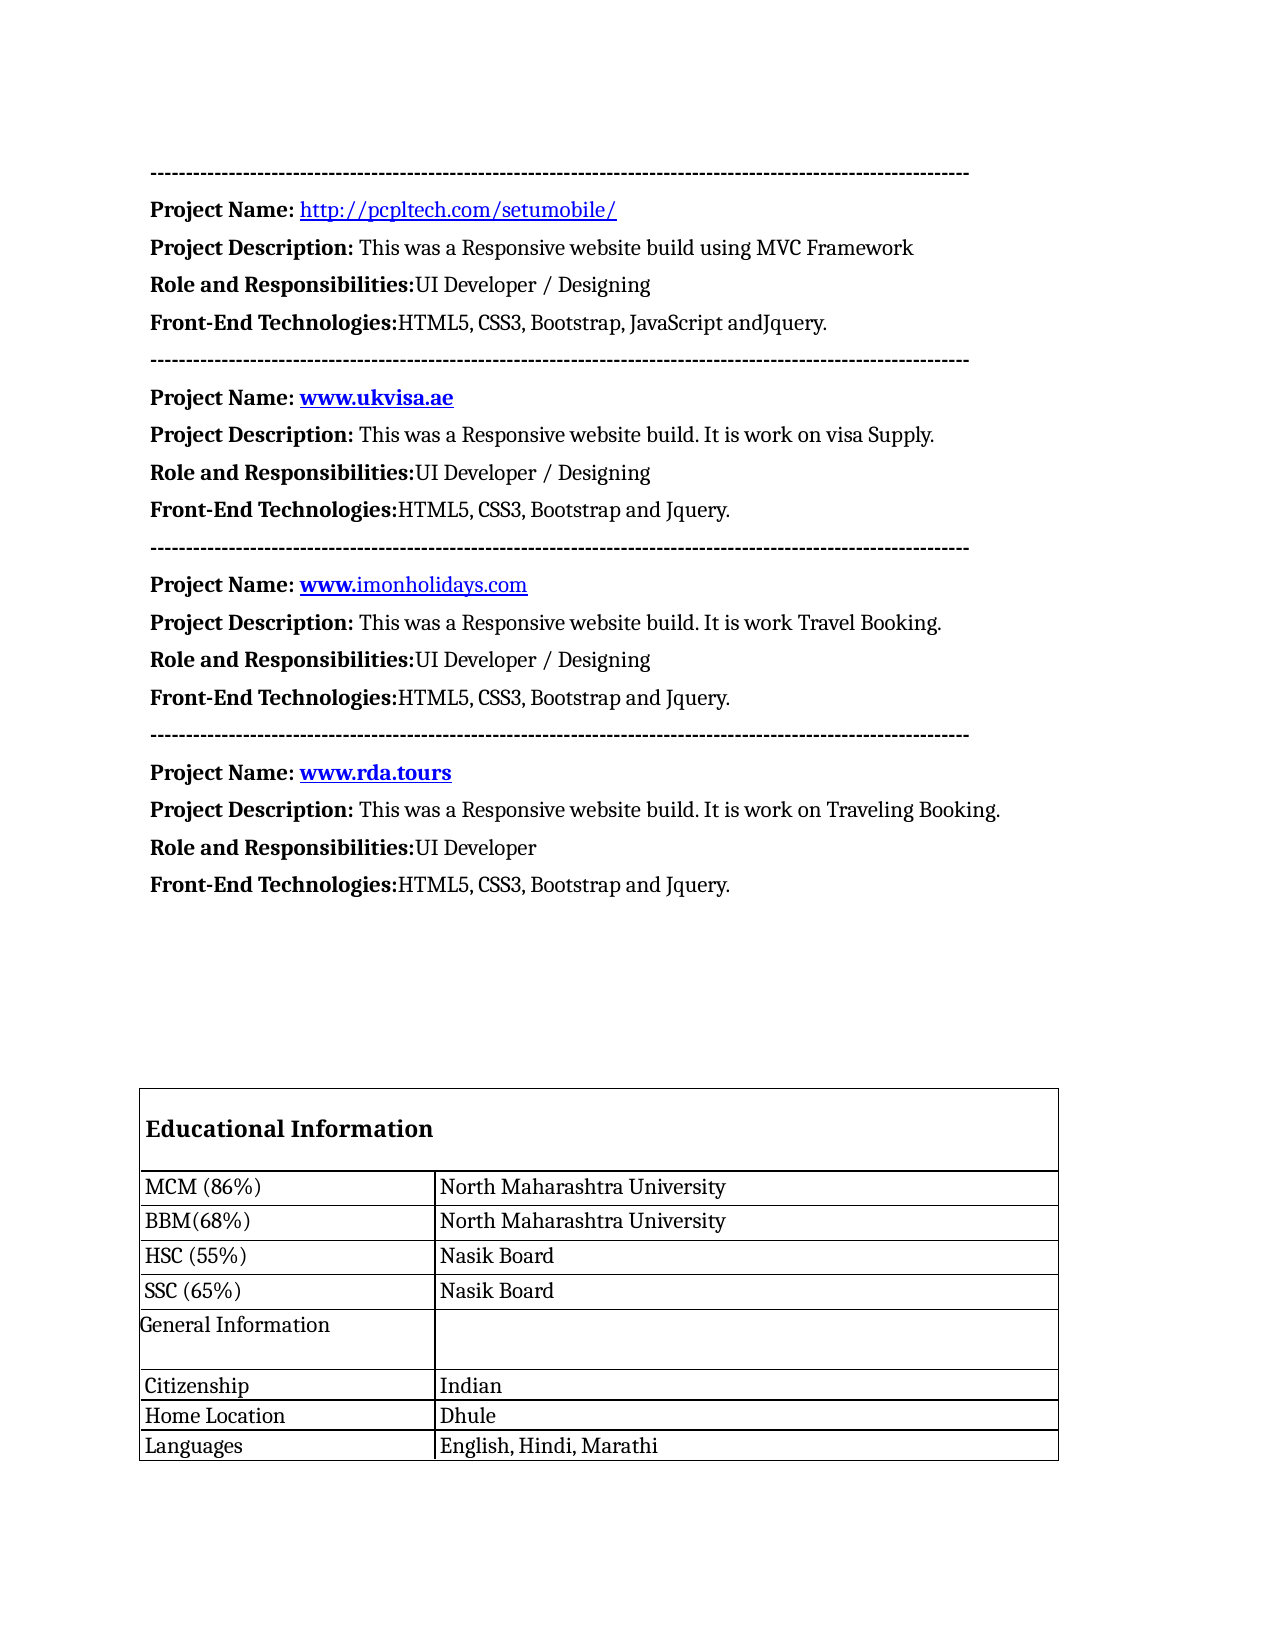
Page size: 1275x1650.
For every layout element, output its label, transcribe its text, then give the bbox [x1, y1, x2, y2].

table_cell BBM(68%) [140, 1206, 434, 1239]
text Role and Responsibilities:UI Developer / Designing [150, 262, 1125, 300]
text Project Name: www.ukvisa.ae [150, 375, 1125, 412]
table_header Educational Information [140, 1089, 1058, 1170]
table_cell North Maharashtra University [436, 1172, 1058, 1205]
table_cell Dhule [436, 1401, 1058, 1429]
text Project Name: www.rda.tours [150, 750, 1125, 787]
text ------------------------------------------------------------------------------------------------------------------- [150, 525, 1125, 562]
text Project Name: www.HYPERLINK "http://www.imonholidays.com/"imonholidays.com [150, 562, 1125, 600]
text Project Description: This was a Responsive website build. It is work Travel Booking. [150, 600, 1125, 637]
text Role and Responsibilities:UI Developer / Designing [150, 450, 1125, 487]
text Project Description: This was a Responsive website build. It is work on visa Supply. [150, 412, 1125, 450]
table_cell [436, 1310, 1058, 1368]
text Project Name: http://pcpltech.com/setumobile/ [150, 187, 1125, 225]
text Front-End Technologies:HTML5, CSS3, Bootstrap and Jquery. [150, 675, 1125, 712]
text ------------------------------------------------------------------------------------------------------------------- [150, 337, 1125, 375]
table_cell Nasik Board [436, 1275, 1058, 1309]
text Project Description: This was a Responsive website build. It is work on Traveling Booking. [150, 787, 1125, 825]
text Front-End Technologies:HTML5, CSS3, Bootstrap and Jquery. [150, 862, 1125, 900]
text Role and Responsibilities:UI Developer / Designing [150, 637, 1125, 675]
table_cell MCM (86%) [140, 1171, 434, 1205]
table_cell Citizenship [140, 1370, 434, 1399]
text ------------------------------------------------------------------------------------------------------------------- [150, 712, 1125, 750]
table_cell SSC (65%) [140, 1275, 434, 1309]
text Front-End Technologies:HTML5, CSS3, Bootstrap, JavaScript andJquery. [150, 300, 1125, 337]
text Front-End Technologies:HTML5, CSS3, Bootstrap and Jquery. [150, 487, 1125, 525]
table_cell English, Hindi, Marathi [436, 1431, 1058, 1459]
table_cell North Maharashtra University [436, 1206, 1058, 1239]
text Project Description: This was a Responsive website build using MVC Framework [150, 225, 1125, 262]
table_cell Home Location [140, 1400, 434, 1429]
table_cell HSC (55%) [140, 1241, 434, 1274]
table_cell General Information [140, 1310, 434, 1368]
text Role and Responsibilities:UI Developer [150, 825, 1125, 862]
table_cell Languages [140, 1430, 434, 1459]
table_cell Nasik Board [436, 1241, 1058, 1274]
table_cell Indian [436, 1370, 1058, 1399]
text ------------------------------------------------------------------------------------------------------------------- [150, 150, 1125, 187]
